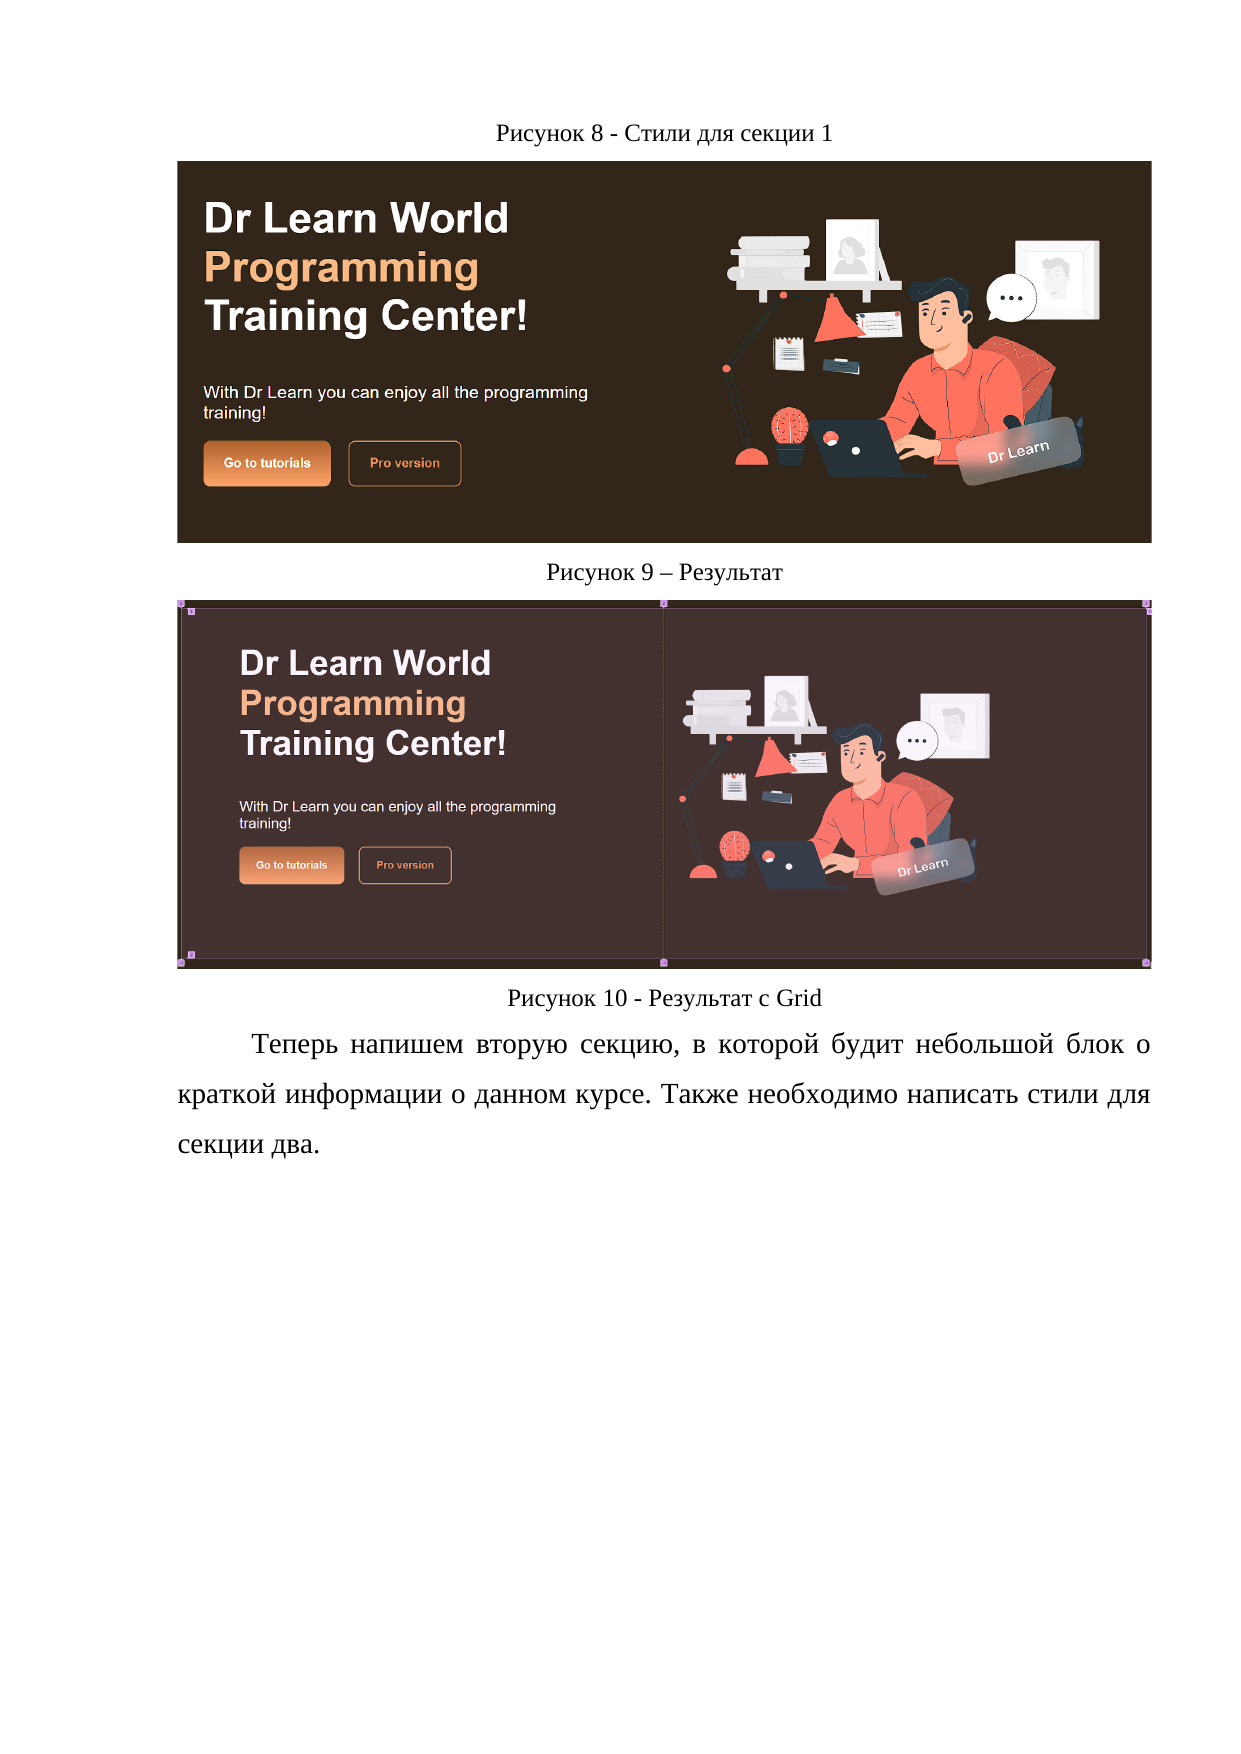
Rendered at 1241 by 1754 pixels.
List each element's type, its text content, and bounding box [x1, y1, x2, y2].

text Теперь напишем вторую секцию, в которой будит небольшой блок о краткой информации о данном курсе. Также необходимо написать стили для секции два. [177, 1026, 1152, 1160]
picture [177, 161, 1152, 543]
text Рисунок 8 - Стили для секции 1 [177, 118, 1152, 147]
picture [177, 600, 1152, 969]
text Рисунок 10 - Результат с Grid [177, 983, 1152, 1012]
text Рисунок 9 – Результат [177, 557, 1152, 586]
